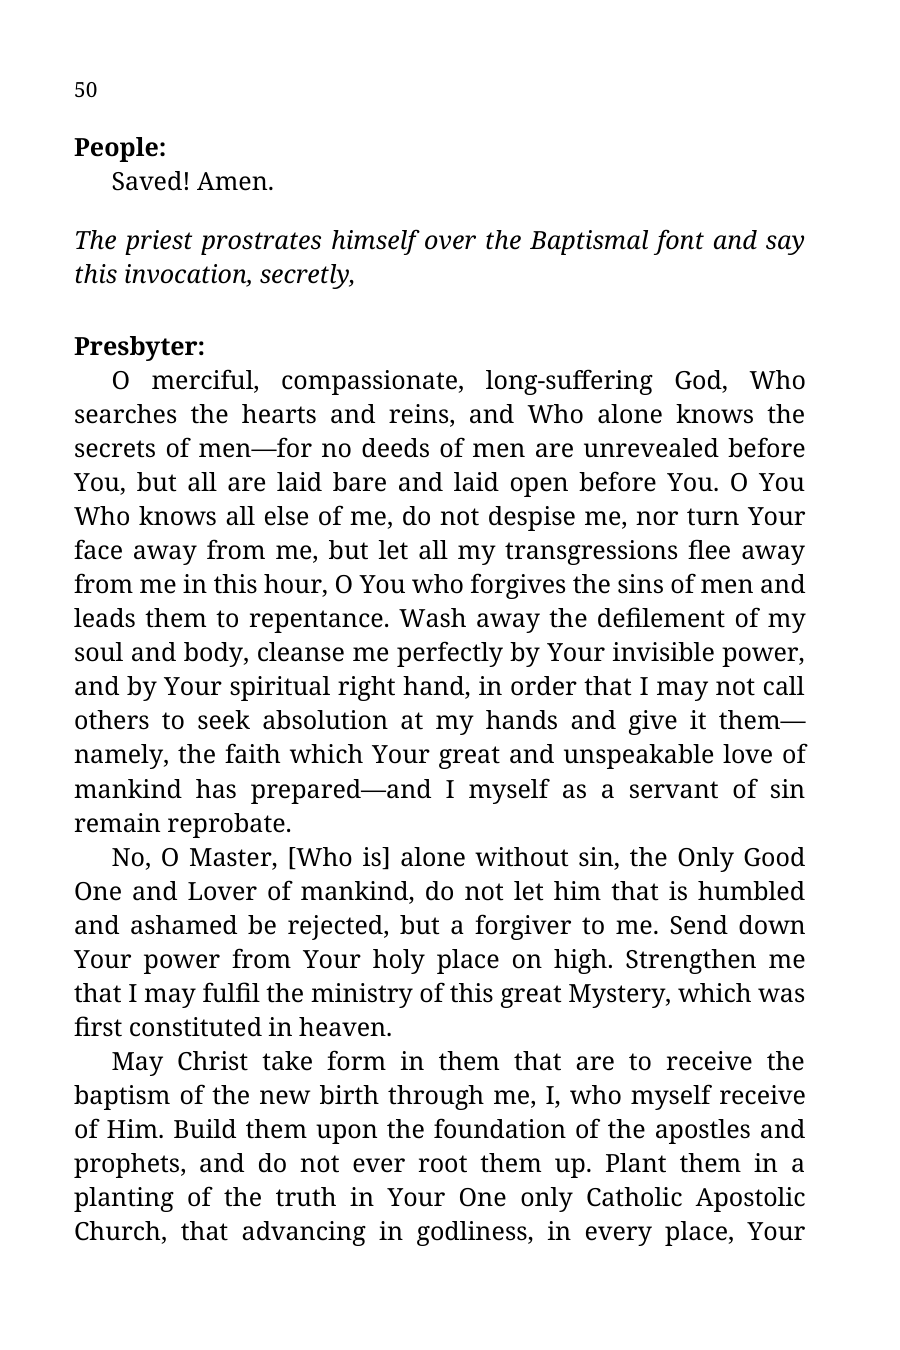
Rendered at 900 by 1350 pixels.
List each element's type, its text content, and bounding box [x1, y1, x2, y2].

text People: [74, 130, 806, 164]
text O merciful, compassionate, long-suffering God, Who searches the hearts and reins, and Who alone knows the secrets of men—for no deeds of men are unrevealed before You, but all are laid bare and laid open before You. O You Who knows all else of me, do not despise me, nor turn Your face away from me, but let all my transgressions flee away from me in this hour, O You who forgives the sins of men and leads them to repentance. Wash away the defilement of my soul and body, cleanse me perfectly by Your invisible power, and by Your spiritual right hand, in order that I may not call others to seek absolution at my hands and give it them—namely, the faith which Your great and unspeakable love of mankind has prepared—and I myself as a servant of sin remain reprobate. [74, 362, 806, 839]
text Saved! Amen. [74, 164, 806, 198]
text The priest prostrates himself over the Baptismal font and say this invocation, secretly, [74, 223, 806, 291]
text Presbyter: [74, 328, 806, 362]
